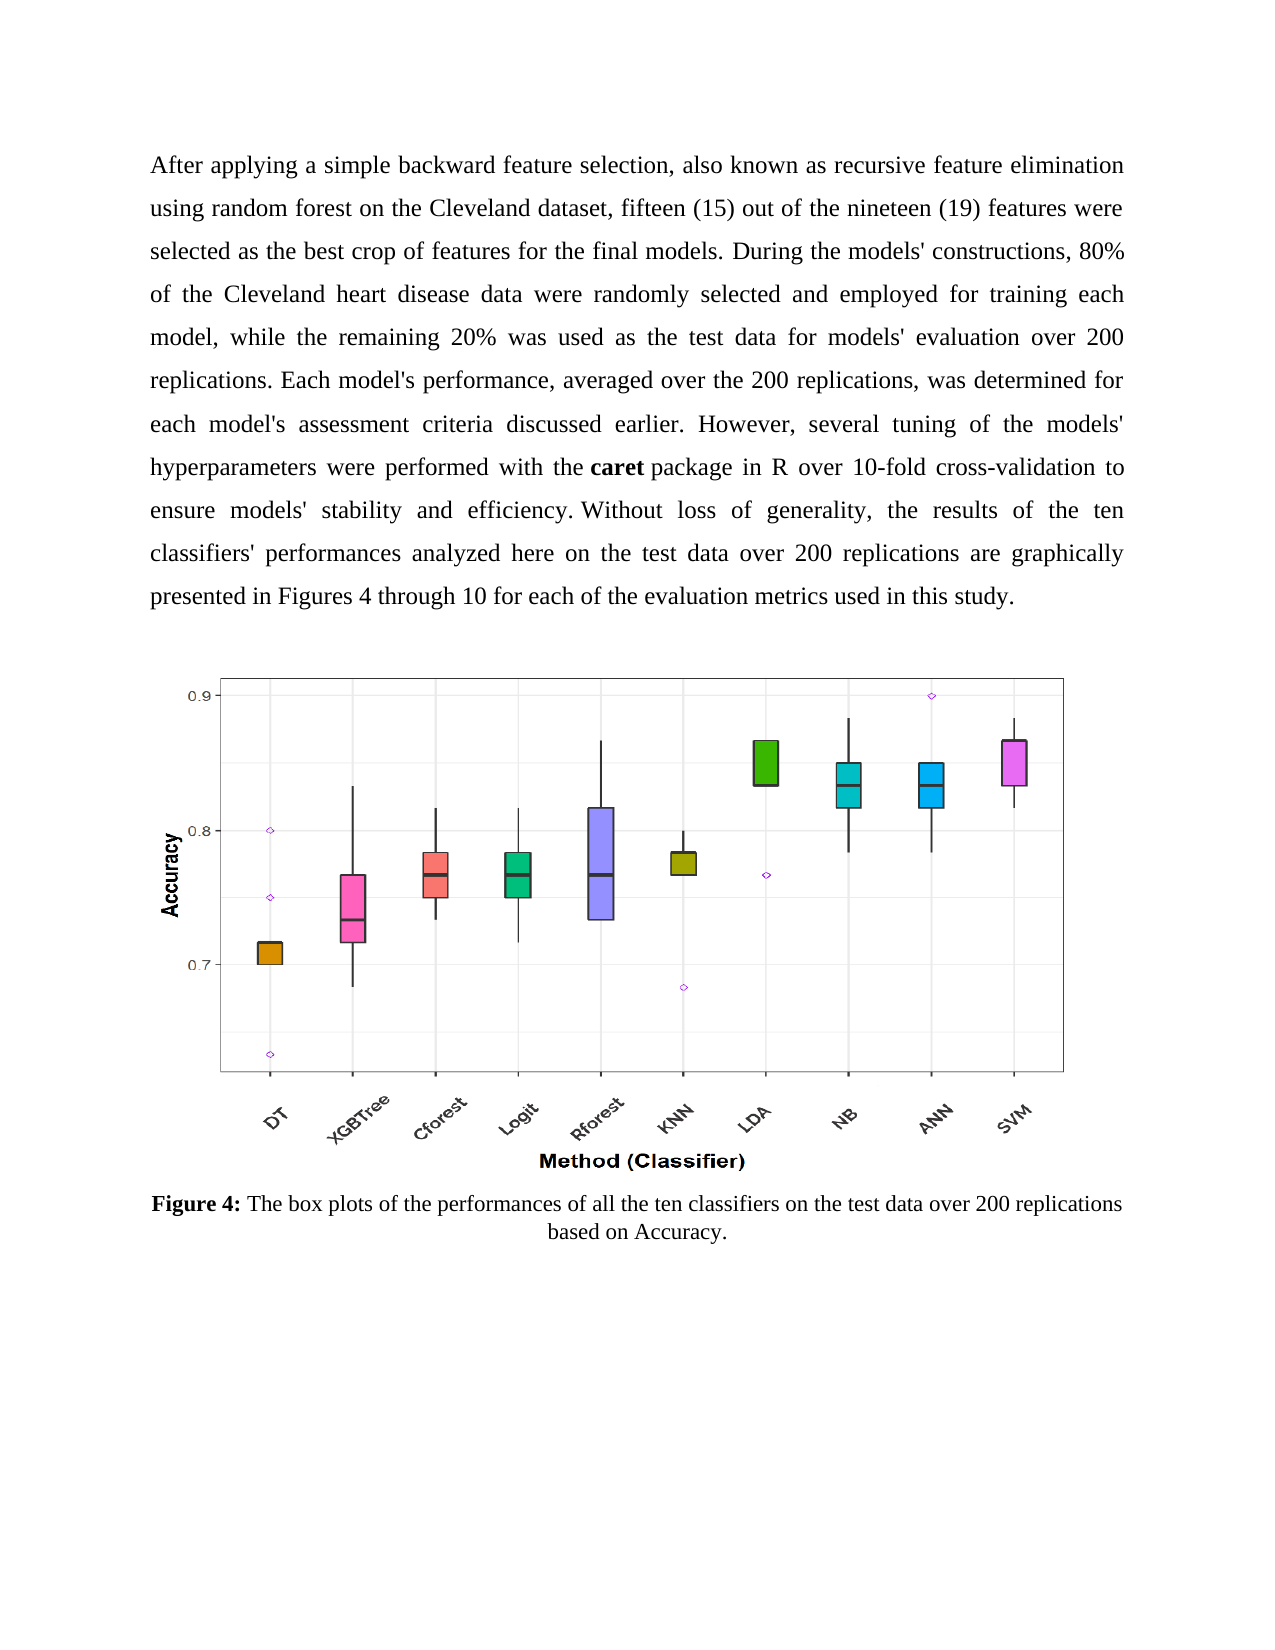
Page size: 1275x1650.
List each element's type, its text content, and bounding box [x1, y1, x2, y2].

text Figure 4: The box plots of the performances of all the ten classifiers on the test data over 200 replications based on Accuracy. [150, 1190, 1125, 1245]
picture [150, 675, 1074, 1172]
text After applying a simple backward feature selection, also known as recursive feature elimination using random forest on the Cleveland dataset, fifteen (15) out of the nineteen (19) features were selected as the best crop of features for the final models. During the models' constructions, 80% of the Cleveland heart disease data were randomly selected and employed for training each model, while the remaining 20% was used as the test data for models' evaluation over 200 replications. Each model's performance, averaged over the 200 replications, was determined for each model's assessment criteria discussed earlier. However, several tuning of the models' hyperparameters were performed with the caret package in R over 10-fold cross-validation to ensure models' stability and efficiency. Without loss of generality, the results of the ten classifiers' performances analyzed here on the test data over 200 replications are graphically presented in Figures 4 through 10 for each of the evaluation metrics used in this study. [150, 150, 1125, 610]
